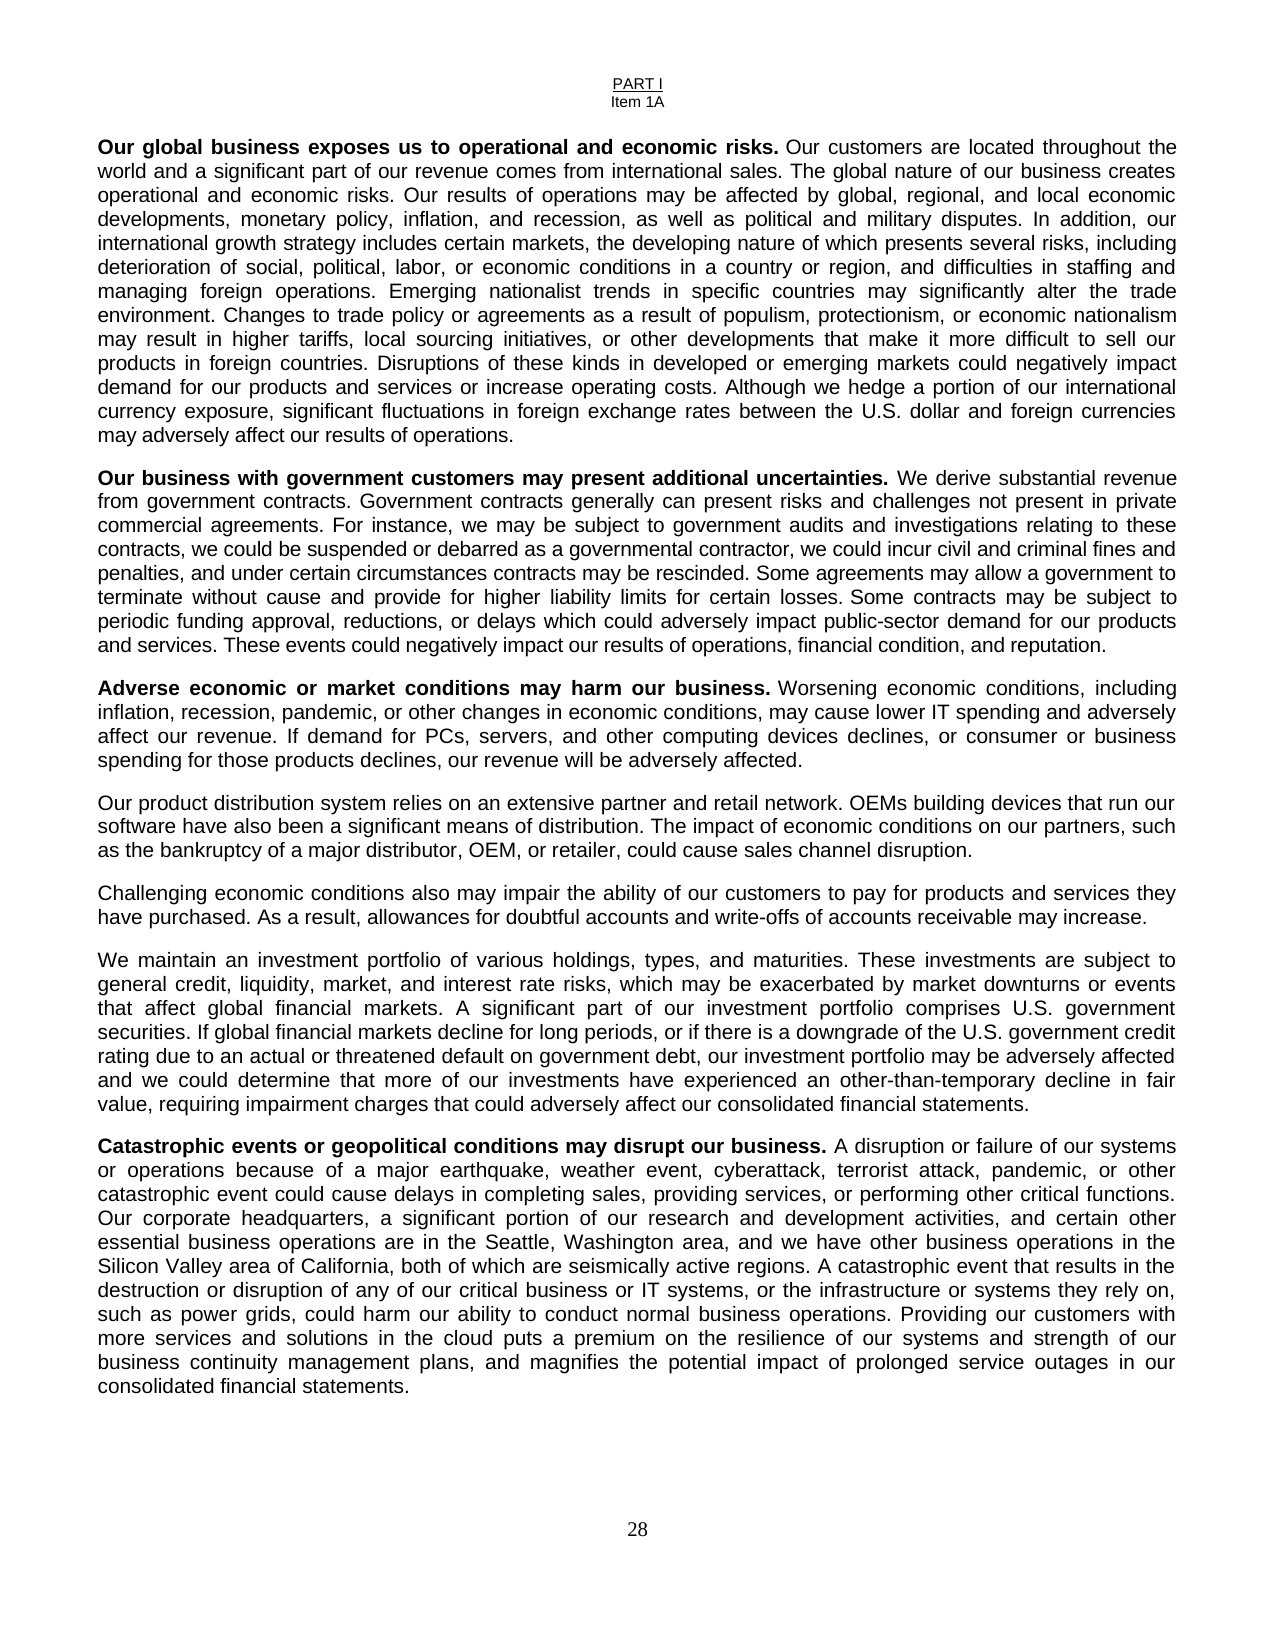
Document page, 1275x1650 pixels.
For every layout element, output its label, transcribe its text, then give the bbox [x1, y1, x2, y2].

text Catastrophic events or geopolitical conditions may disrupt our business. A disruption or failure of our systems or operations because of a major earthquake, weather event, cyberattack, terrorist attack, pandemic, or other catastrophic event could cause delays in completing sales, providing services, or performing other critical functions. Our corporate headquarters, a significant portion of our research and development activities, and certain other essential business operations are in the Seattle, Washington area, and we have other business operations in the Silicon Valley area of California, both of which are seismically active regions. A catastrophic event that results in the destruction or disruption of any of our critical business or IT systems, or the infrastructure or systems they rely on, such as power grids, could harm our ability to conduct normal business operations. Providing our customers with more services and solutions in the cloud puts a premium on the resilience of our systems and strength of our business continuity management plans, and magnifies the potential impact of prolonged service outages in our consolidated financial statements. [97, 1134, 1177, 1398]
text Our global business exposes us to operational and economic risks. Our customers are located throughout the world and a significant part of our revenue comes from international sales. The global nature of our business creates operational and economic risks. Our results of operations may be affected by global, regional, and local economic developments, monetary policy, inflation, and recession, as well as political and military disputes. In addition, our international growth strategy includes certain markets, the developing nature of which presents several risks, including deterioration of social, political, labor, or economic conditions in a country or region, and difficulties in staffing and managing foreign operations. Emerging nationalist trends in specific countries may significantly alter the trade environment. Changes to trade policy or agreements as a result of populism, protectionism, or economic nationalism may result in higher tariffs, local sourcing initiatives, or other developments that make it more difficult to sell our products in foreign countries. Disruptions of these kinds in developed or emerging markets could negatively impact demand for our products and services or increase operating costs. Although we hedge a portion of our international currency exposure, significant fluctuations in foreign exchange rates between the U.S. dollar and foreign currencies may adversely affect our results of operations. [97, 135, 1177, 447]
text Adverse economic or market conditions may harm our business. Worsening economic conditions, including inflation, recession, pandemic, or other changes in economic conditions, may cause lower IT spending and adversely affect our revenue. If demand for PCs, servers, and other computing devices declines, or consumer or business spending for those products declines, our revenue will be adversely affected. [97, 676, 1177, 772]
text We maintain an investment portfolio of various holdings, types, and maturities. These investments are subject to general credit, liquidity, market, and interest rate risks, which may be exacerbated by market downturns or events that affect global financial markets. A significant part of our investment portfolio comprises U.S. government securities. If global financial markets decline for long periods, or if there is a downgrade of the U.S. government credit rating due to an actual or threatened default on government debt, our investment portfolio may be adversely affected and we could determine that more of our investments have experienced an other-than-temporary decline in fair value, requiring impairment charges that could adversely affect our consolidated financial statements. [97, 948, 1177, 1115]
text Challenging economic conditions also may impair the ability of our customers to pay for products and services they have purchased. As a result, allowances for doubtful accounts and write-offs of accounts receivable may increase. [97, 881, 1177, 929]
text Our product distribution system relies on an extensive partner and retail network. OEMs building devices that run our software have also been a significant means of distribution. The impact of economic conditions on our partners, such as the bankruptcy of a major distributor, OEM, or retailer, could cause sales channel disruption. [97, 790, 1177, 862]
text Our business with government customers may present additional uncertainties. We derive substantial revenue from government contracts. Government contracts generally can present risks and challenges not present in private commercial agreements. For instance, we may be subject to government audits and investigations relating to these contracts, we could be suspended or debarred as a governmental contractor, we could incur civil and criminal fines and penalties, and under certain circumstances contracts may be rescinded. Some agreements may allow a government to terminate without cause and provide for higher liability limits for certain losses. Some contracts may be subject to periodic funding approval, reductions, or delays which could adversely impact public-sector demand for our products and services. These events could negatively impact our results of operations, financial condition, and reputation. [97, 465, 1177, 657]
